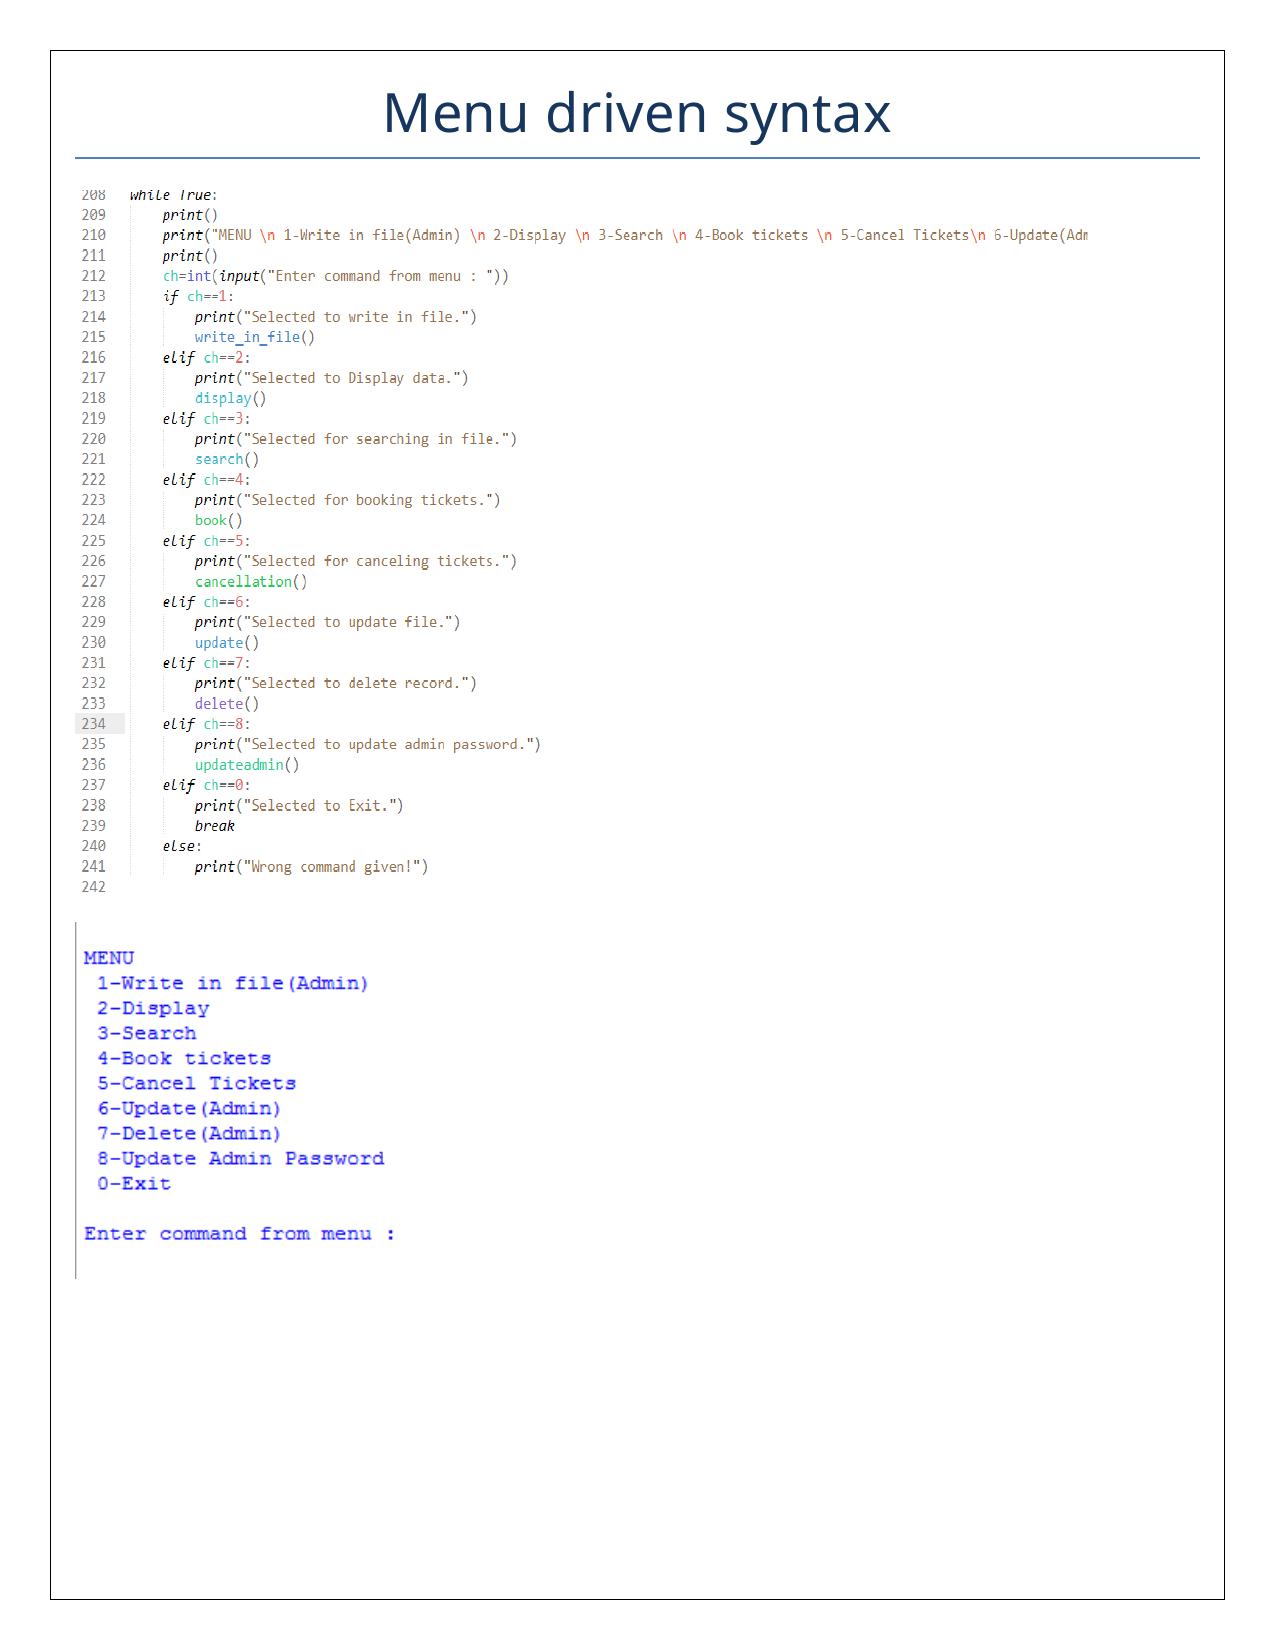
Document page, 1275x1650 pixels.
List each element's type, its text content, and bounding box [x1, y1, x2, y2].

title Menu driven syntax [75, 75, 1200, 157]
picture [75, 190, 1088, 897]
picture [75, 922, 469, 1279]
